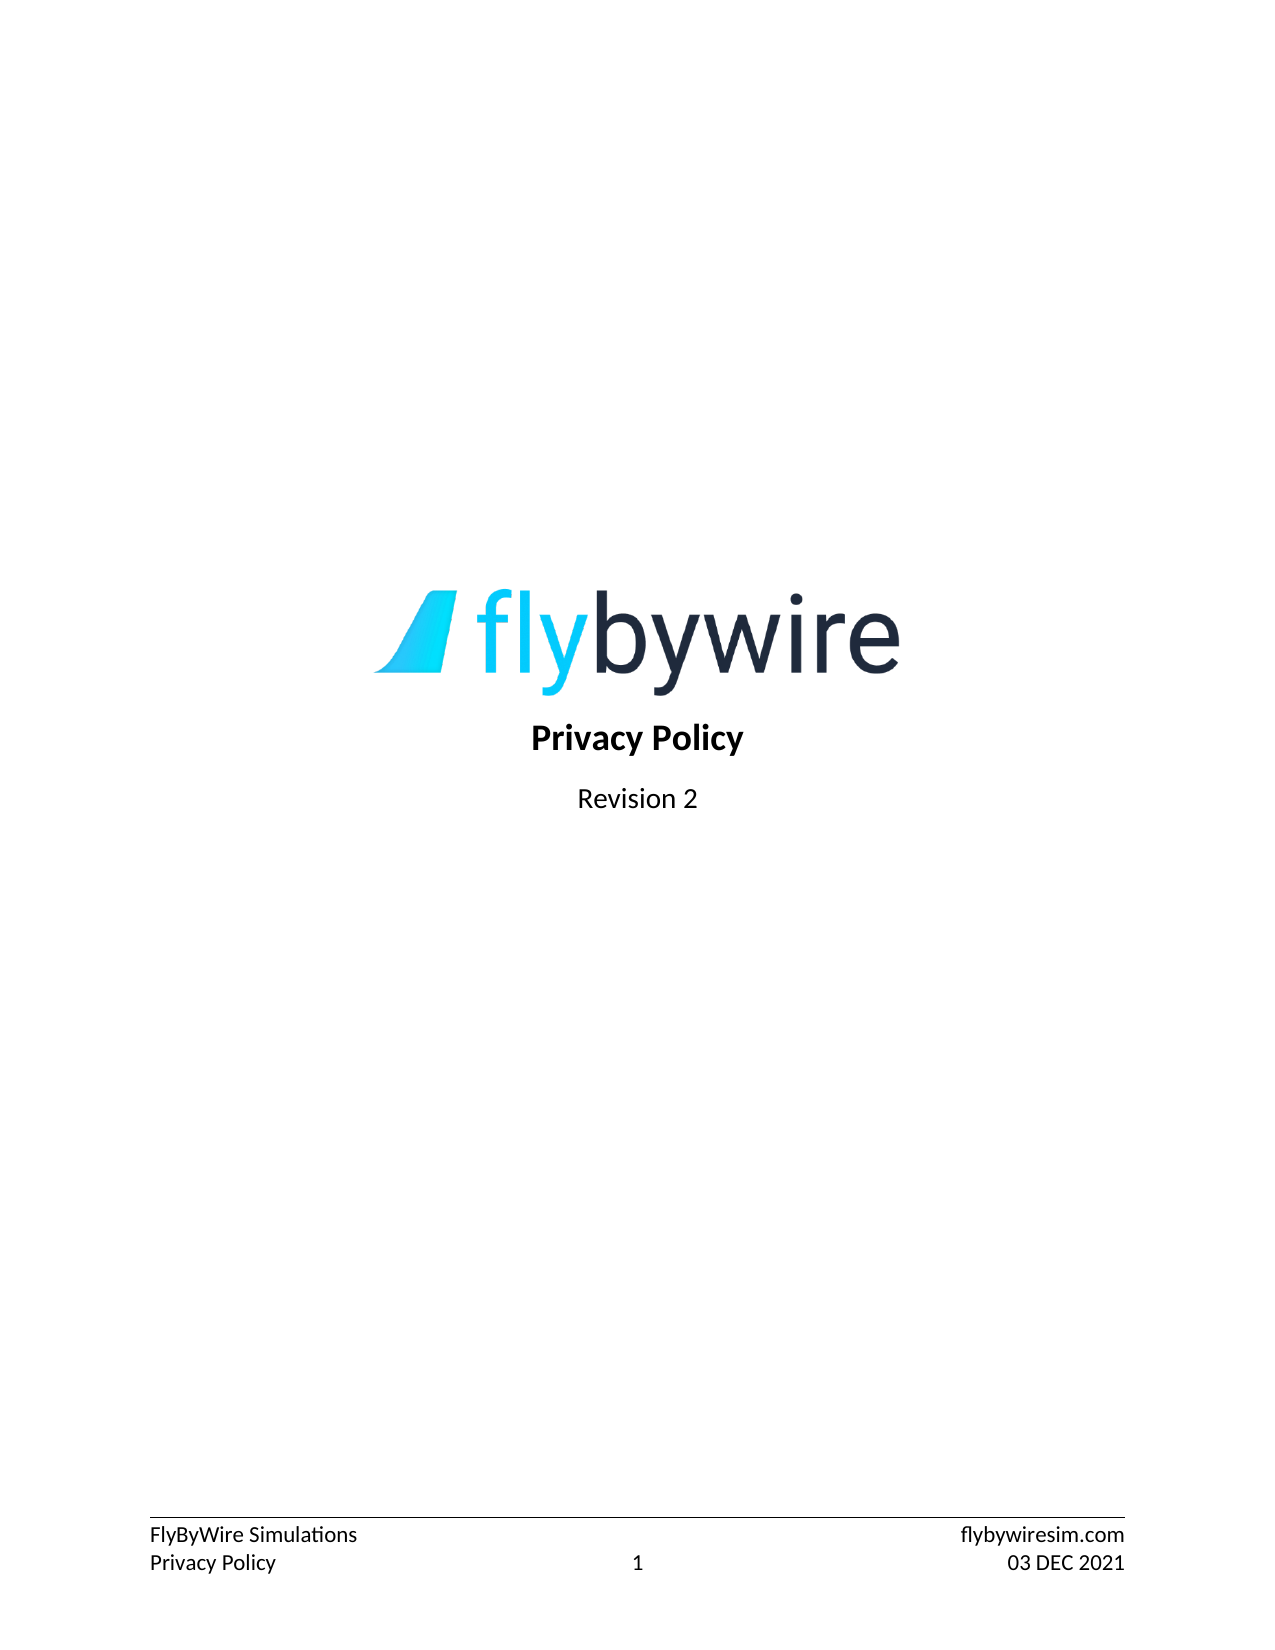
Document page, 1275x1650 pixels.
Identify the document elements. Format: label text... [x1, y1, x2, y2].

text Privacy Policy [150, 714, 1125, 760]
text Revision 2 [150, 781, 1125, 816]
picture [369, 571, 906, 696]
